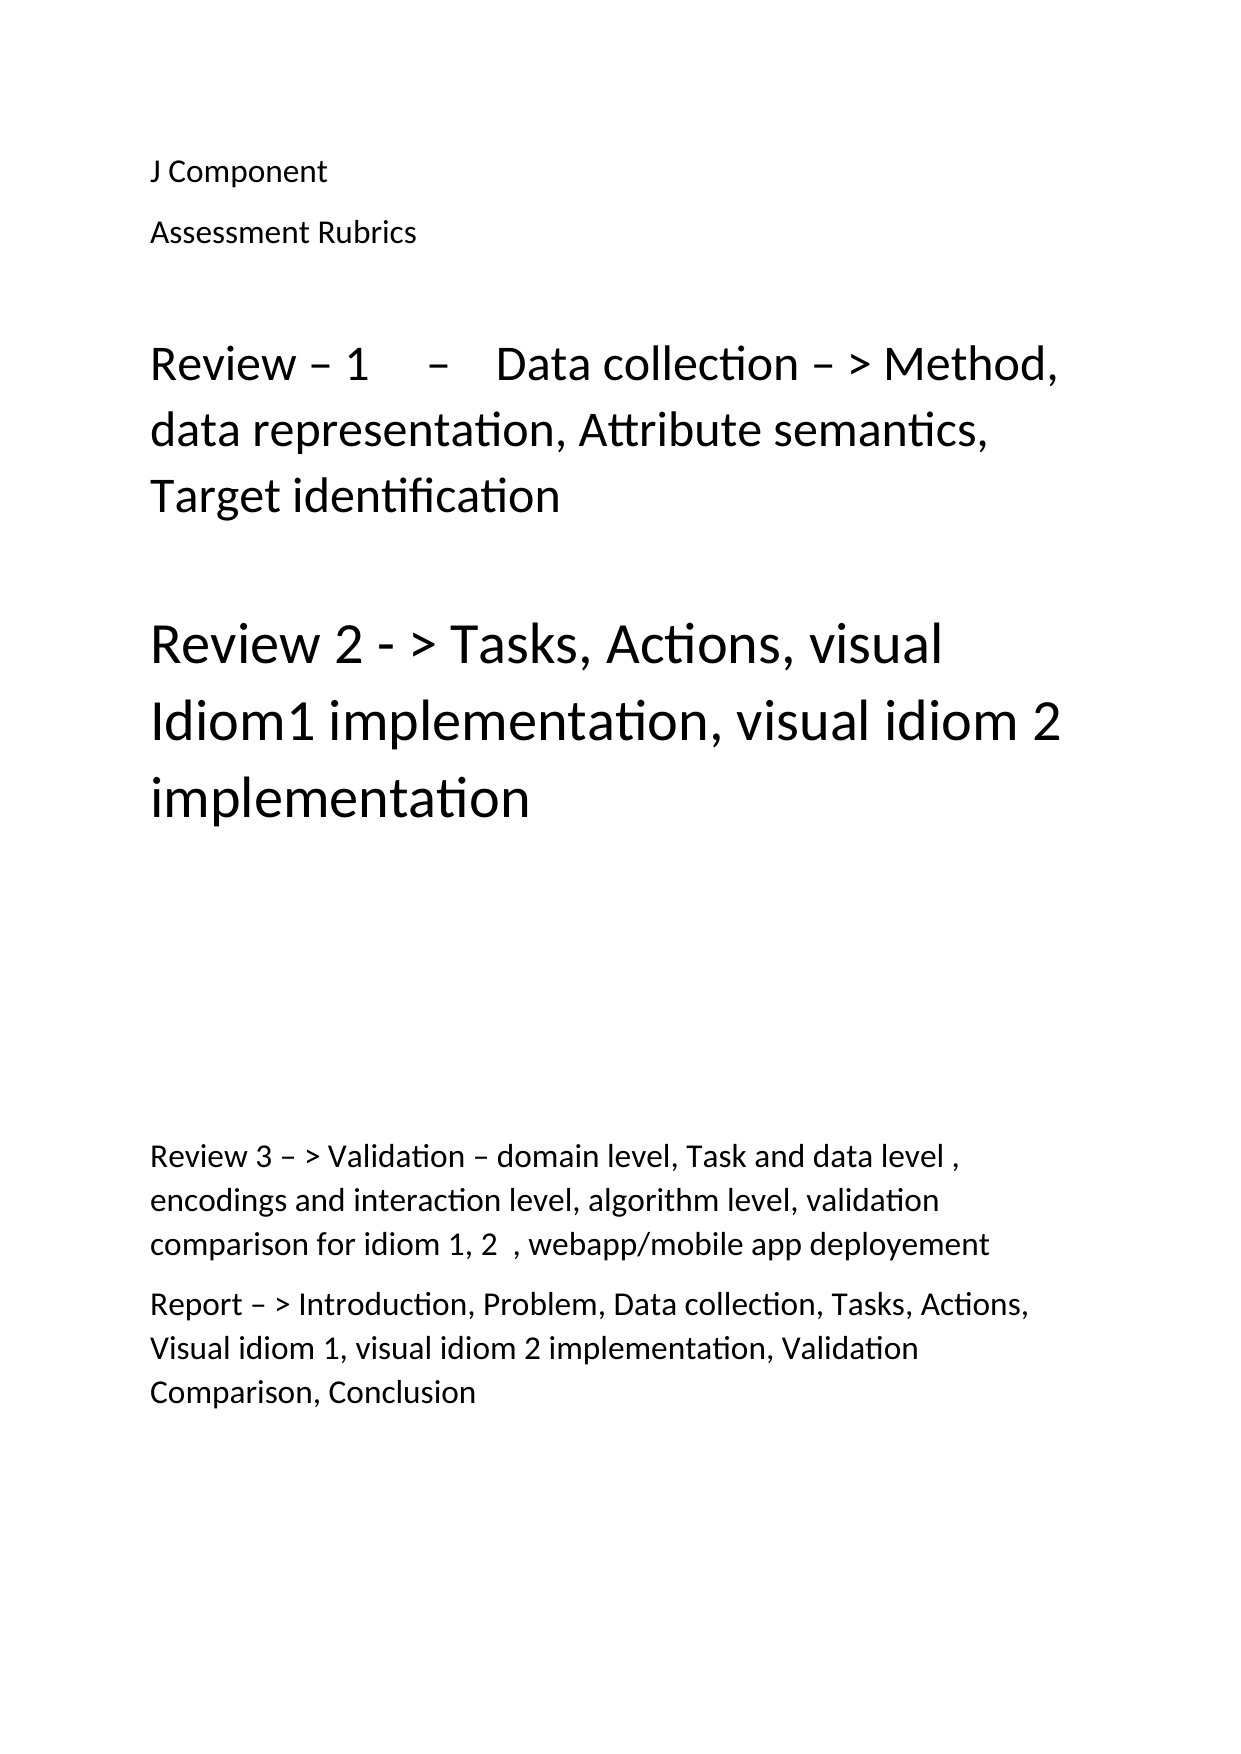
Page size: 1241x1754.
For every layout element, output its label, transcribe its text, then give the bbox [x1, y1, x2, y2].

text J Component [150, 150, 1090, 191]
text Review 3 – > Validation – domain level, Task and data level , encodings and interaction level, algorithm level, validation comparison for idiom 1, 2 , webapp/mobile app deployement [150, 1134, 1090, 1263]
text Report – > Introduction, Problem, Data collection, Tasks, Actions, Visual idiom 1, visual idiom 2 implementation, Validation Comparison, Conclusion [150, 1283, 1090, 1412]
text Review – 1 – Data collection – > Method, data representation, Attribute semantics, Target identification [150, 332, 1090, 524]
text Review 2 - > Tasks, Actions, visual Idiom1 implementation, visual idiom 2 implementation [150, 607, 1090, 832]
text Assessment Rubrics [150, 211, 1090, 251]
